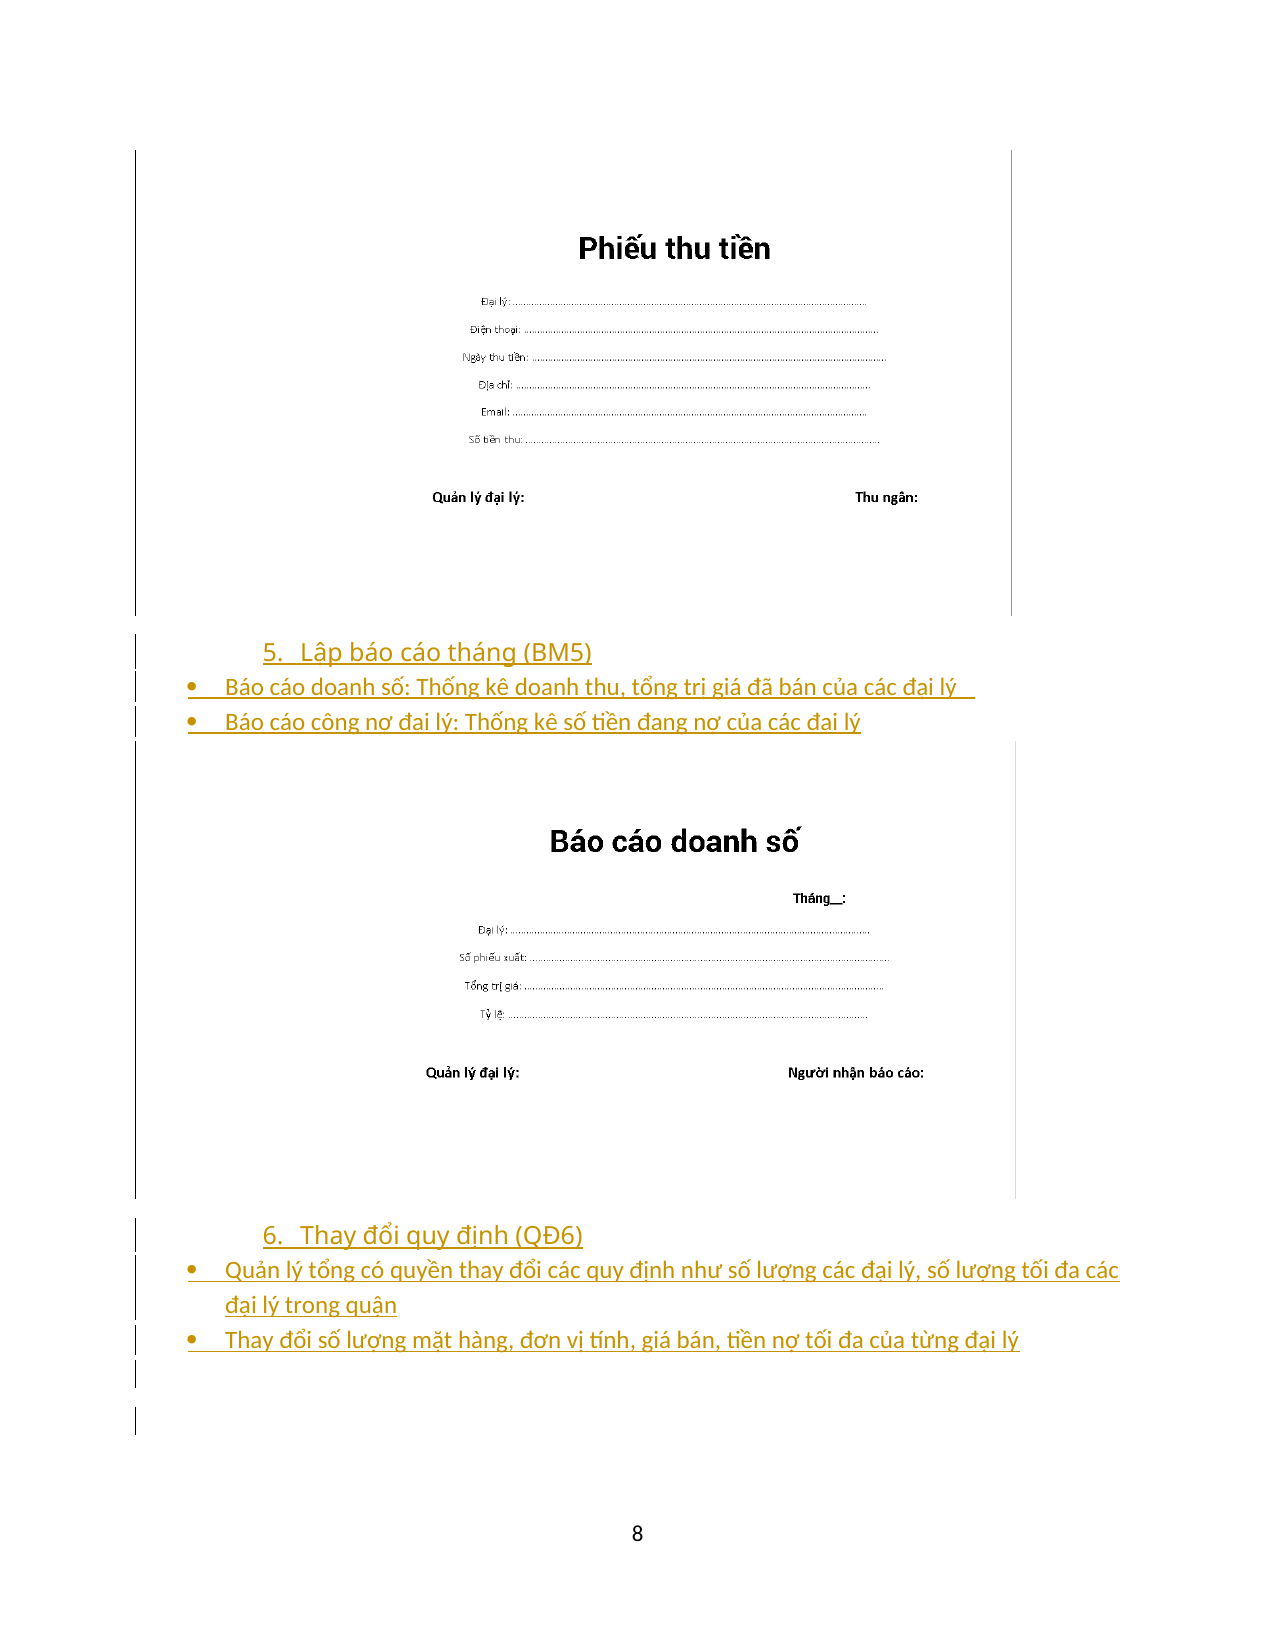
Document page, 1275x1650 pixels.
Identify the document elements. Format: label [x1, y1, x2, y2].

picture [338, 150, 1012, 616]
picture [334, 741, 1016, 1199]
